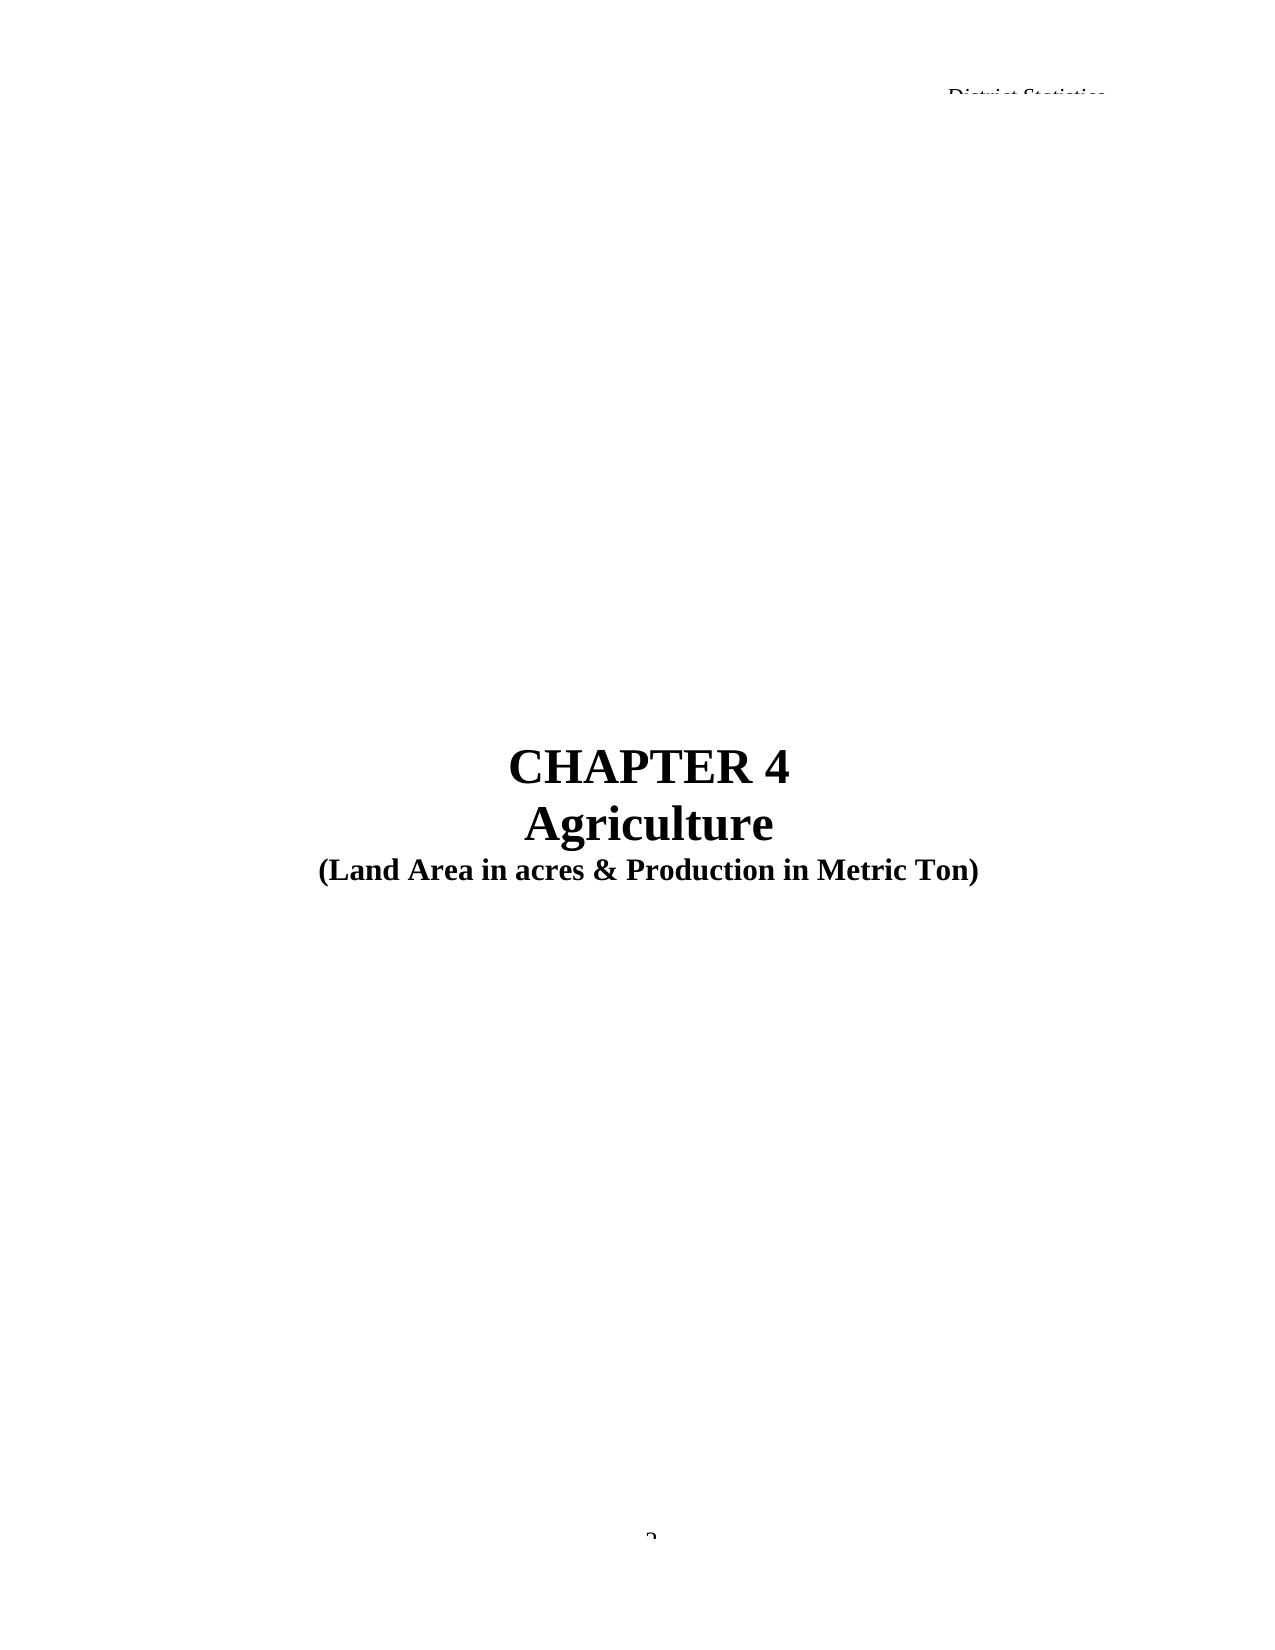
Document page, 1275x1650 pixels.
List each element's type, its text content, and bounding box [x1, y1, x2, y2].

text Agriculture [198, 794, 1100, 851]
subtitle (Land Area in acres & Production in Metric Ton) [198, 851, 1100, 887]
subtitle CHAPTER 4 [198, 736, 1100, 794]
